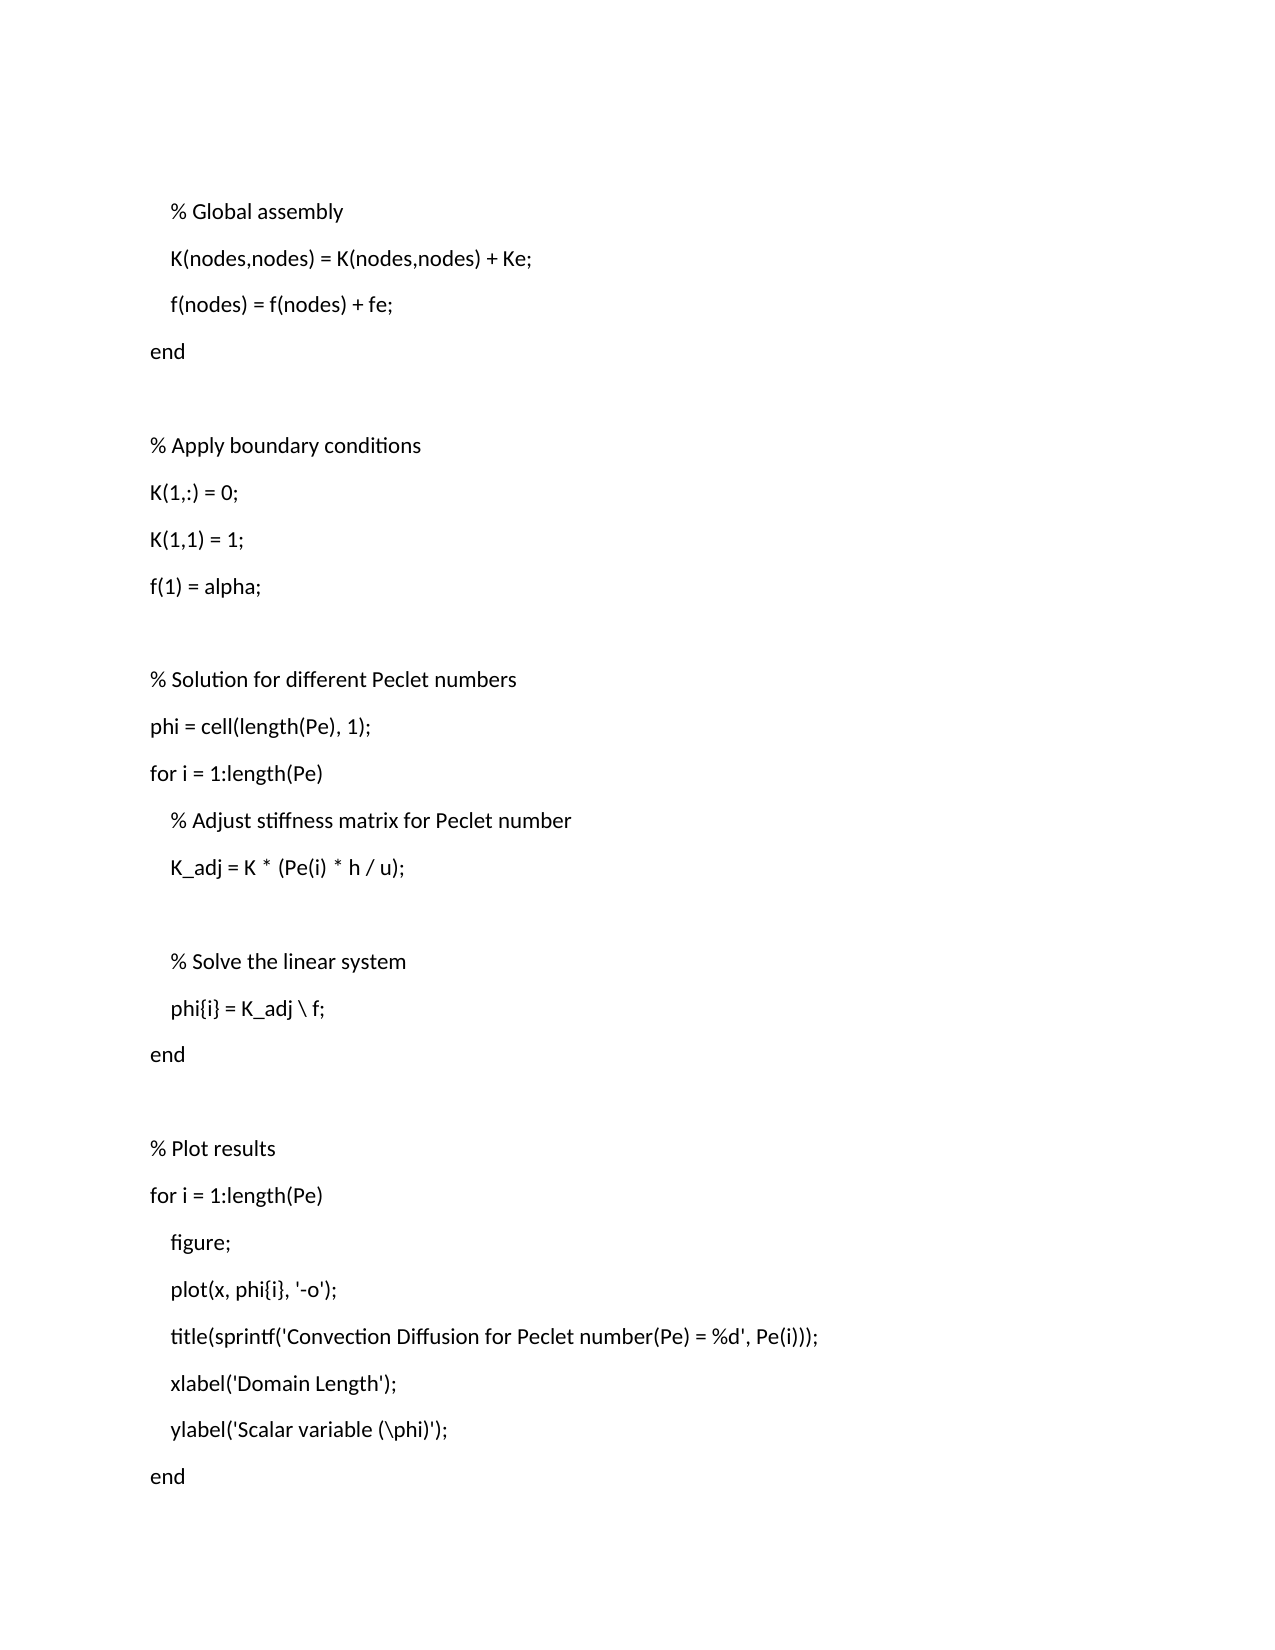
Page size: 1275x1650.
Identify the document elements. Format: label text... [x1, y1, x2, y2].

text plot(x, phi{i}, '-o'); [150, 1275, 1125, 1303]
text % Solution for different Peclet numbers [150, 666, 1125, 694]
text K(1,1) = 1; [150, 525, 1125, 553]
text phi{i} = K_adj \ f; [150, 994, 1125, 1022]
text phi = cell(length(Pe), 1); [150, 712, 1125, 741]
text figure; [150, 1228, 1125, 1256]
text end [150, 337, 1125, 366]
text end [150, 1041, 1125, 1069]
text % Apply boundary conditions [150, 431, 1125, 459]
text % Plot results [150, 1134, 1125, 1162]
text K_adj = K * (Pe(i) * h / u); [150, 853, 1125, 881]
text for i = 1:length(Pe) [150, 1181, 1125, 1209]
text f(nodes) = f(nodes) + fe; [150, 291, 1125, 319]
text % Adjust stiffness matrix for Peclet number [150, 806, 1125, 834]
text xlabel('Domain Length'); [150, 1369, 1125, 1397]
text K(nodes,nodes) = K(nodes,nodes) + Ke; [150, 244, 1125, 272]
text f(1) = alpha; [150, 572, 1125, 600]
text end [150, 1462, 1125, 1491]
text K(1,:) = 0; [150, 478, 1125, 506]
text title(sprintf('Convection Diffusion for Peclet number(Pe) = %d', Pe(i))); [150, 1322, 1125, 1350]
text % Global assembly [150, 197, 1125, 225]
text % Solve the linear system [150, 947, 1125, 975]
text ylabel('Scalar variable (\phi)'); [150, 1416, 1125, 1444]
text for i = 1:length(Pe) [150, 759, 1125, 787]
